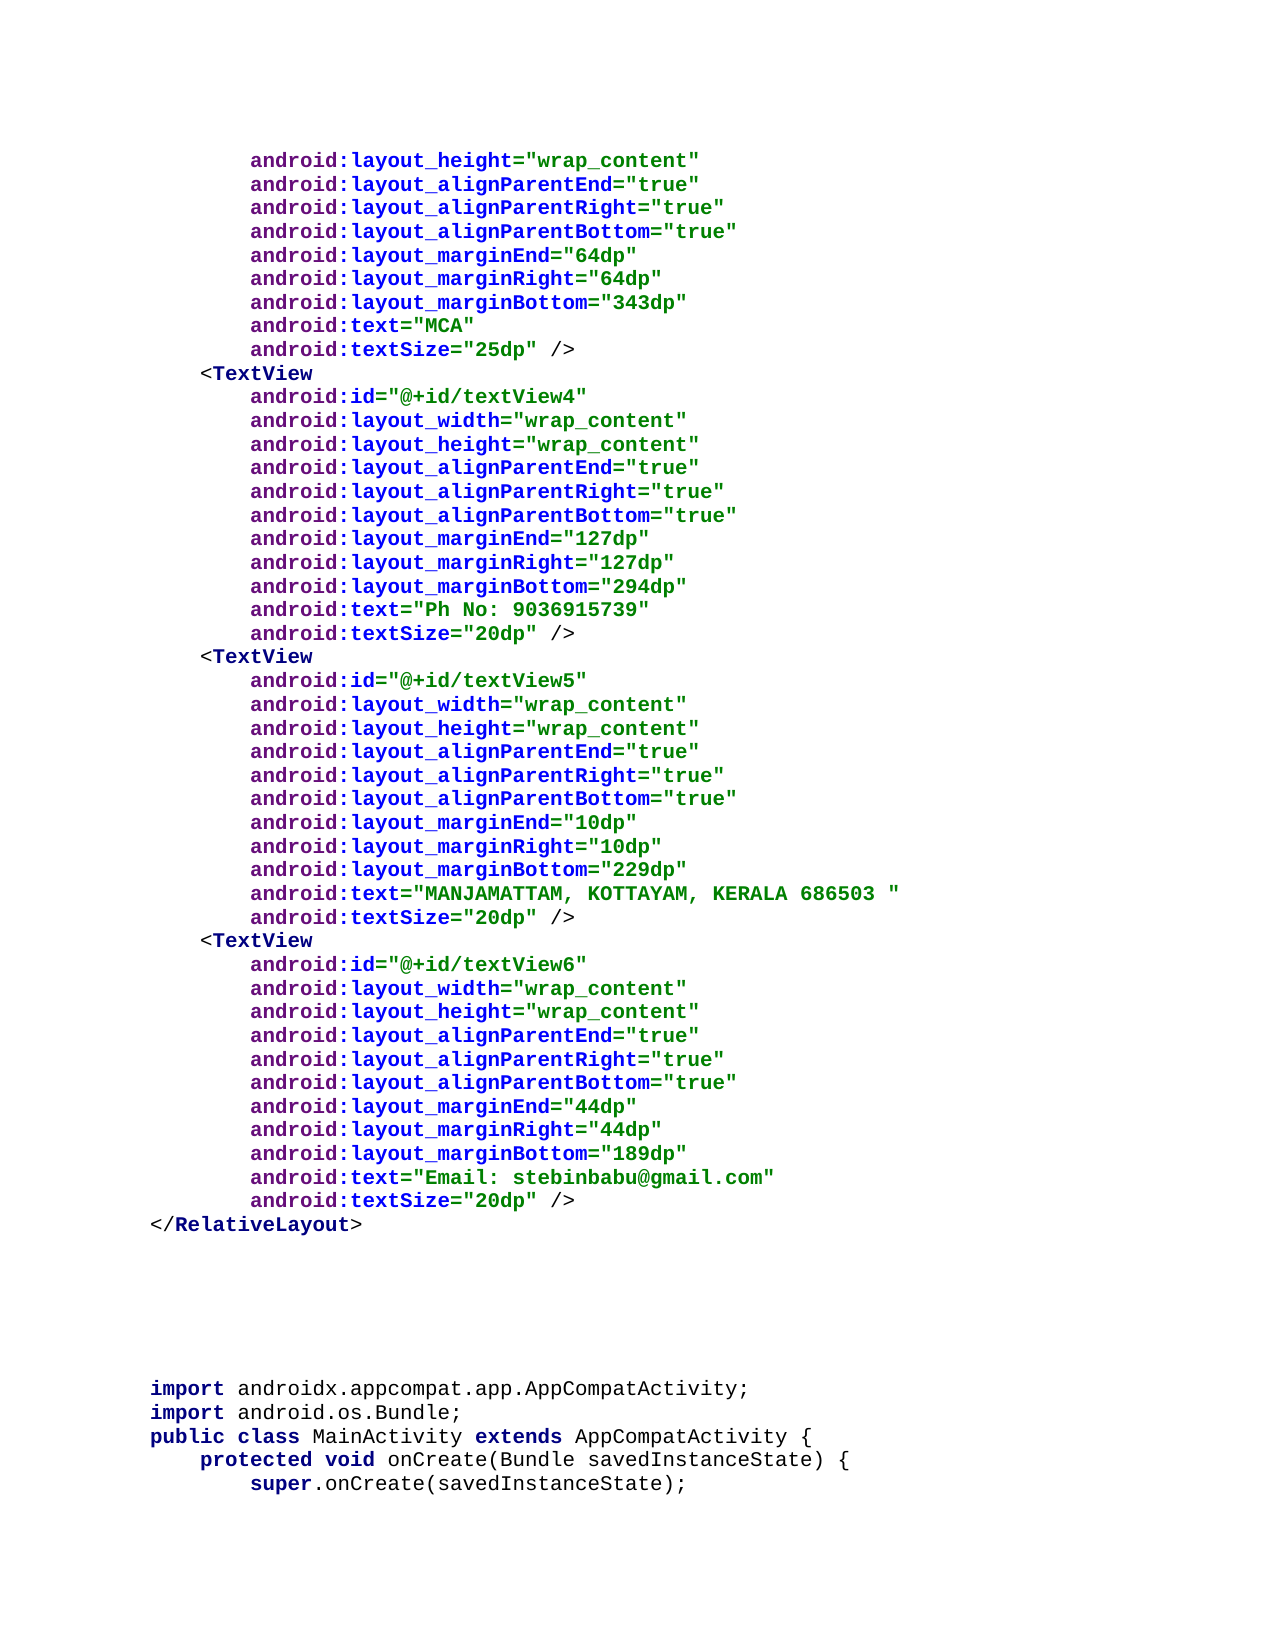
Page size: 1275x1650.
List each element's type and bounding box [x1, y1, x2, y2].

text [150, 150, 1125, 1238]
text [150, 1378, 1125, 1497]
